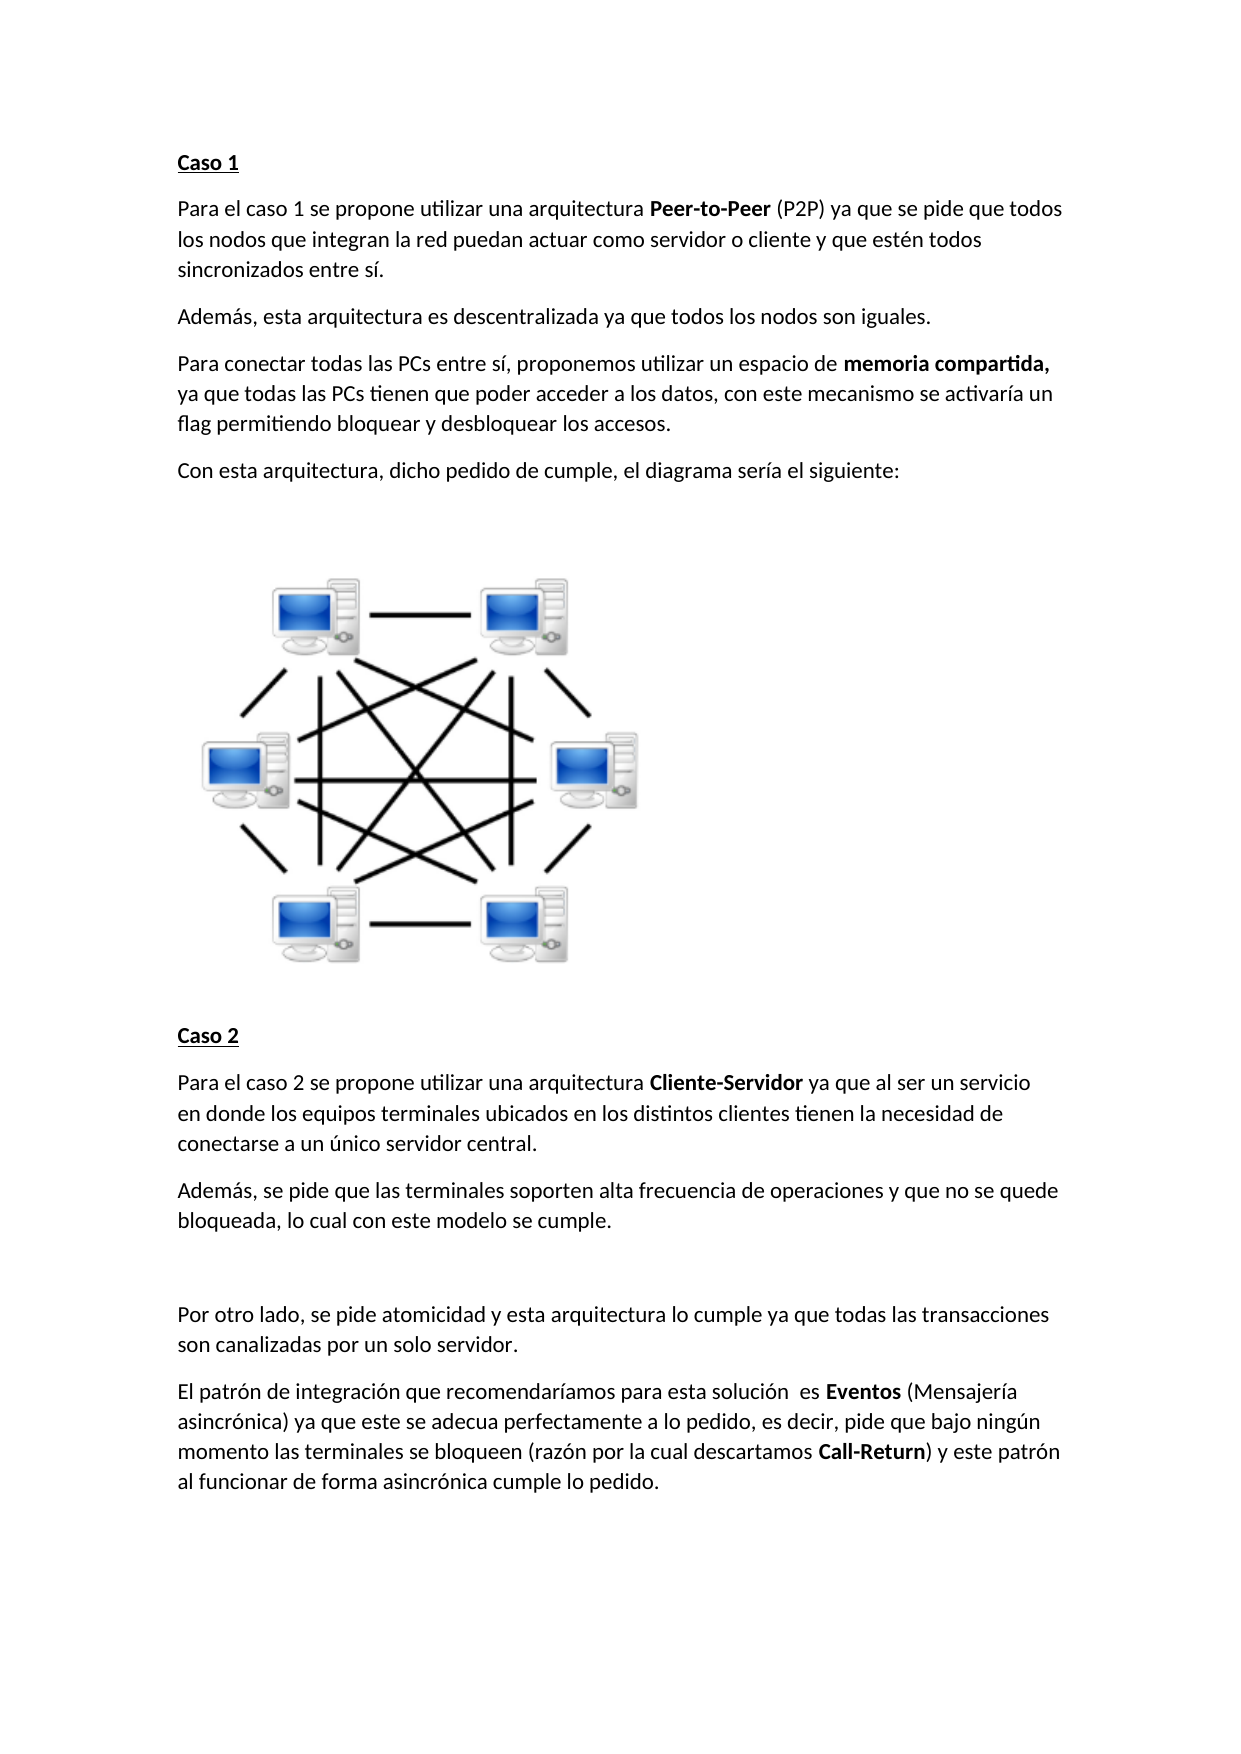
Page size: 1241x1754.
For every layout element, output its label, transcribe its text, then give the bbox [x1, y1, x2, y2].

picture [177, 549, 659, 1003]
text Caso 2 [177, 1022, 1063, 1050]
text Con esta arquitectura, dicho pedido de cumple, el diagrama sería el siguiente: [177, 456, 1063, 484]
text Para conectar todas las PCs entre sí, proponemos utilizar un espacio de memoria compartida, ya que todas las PCs tienen que poder acceder a los datos, con este mecanismo se activaría un flag permitiendo bloquear y desbloquear los accesos. [177, 349, 1063, 437]
text El patrón de integración que recomendaríamos para esta solución es Eventos (Mensajería asincrónica) ya que este se adecua perfectamente a lo pedido, es decir, pide que bajo ningún momento las terminales se bloqueen (razón por la cual descartamos Call-Return) y este patrón al funcionar de forma asincrónica cumple lo pedido. [177, 1377, 1063, 1496]
text Para el caso 2 se propone utilizar una arquitectura Cliente-Servidor ya que al ser un servicio en donde los equipos terminales ubicados en los distintos clientes tienen la necesidad de conectarse a un único servidor central. [177, 1068, 1063, 1157]
text Para el caso 1 se propone utilizar una arquitectura Peer-to-Peer (P2P) ya que se pide que todos los nodos que integran la red puedan actuar como servidor o cliente y que estén todos sincronizados entre sí. [177, 194, 1063, 283]
text Además, se pide que las terminales soporten alta frecuencia de operaciones y que no se quede bloqueada, lo cual con este modelo se cumple. [177, 1176, 1063, 1234]
text Además, esta arquitectura es descentralizada ya que todos los nodos son iguales. [177, 302, 1063, 330]
text Por otro lado, se pide atomicidad y esta arquitectura lo cumple ya que todas las transacciones son canalizadas por un solo servidor. [177, 1300, 1063, 1358]
text Caso 1 [177, 148, 1063, 176]
